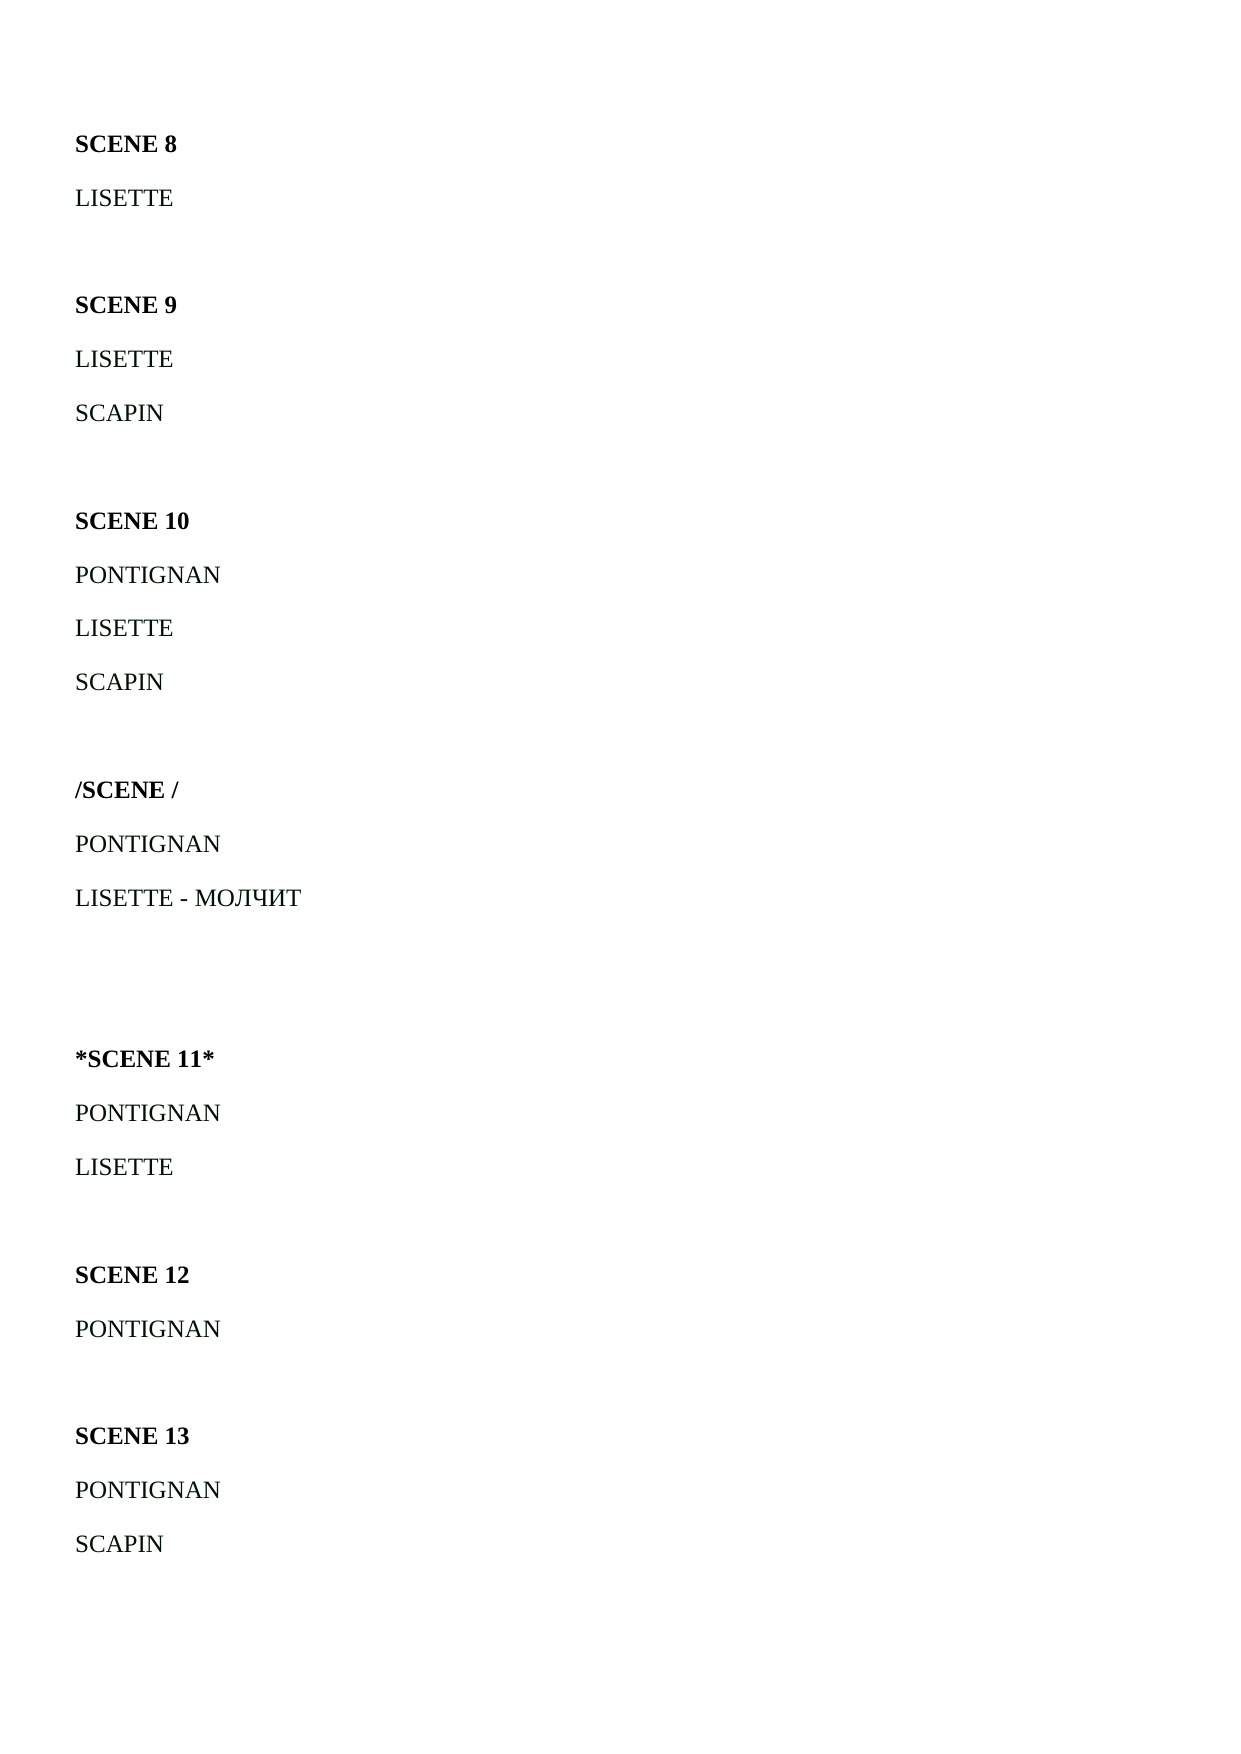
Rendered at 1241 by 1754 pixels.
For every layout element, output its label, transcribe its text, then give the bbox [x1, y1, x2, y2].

text SCAPIN [75, 398, 1165, 427]
text PONTIGNAN [75, 1098, 1165, 1127]
text SCENE 12 [75, 1260, 1165, 1288]
text SCAPIN [75, 1529, 1165, 1558]
text SCENE 10 [75, 506, 1165, 534]
text LISETTE - МОЛЧИТ [75, 883, 1165, 912]
text LISETTE [75, 1152, 1165, 1181]
text PONTIGNAN [75, 1314, 1165, 1342]
text PONTIGNAN [75, 1475, 1165, 1504]
text /SCENE / [75, 775, 1165, 804]
text PONTIGNAN [75, 829, 1165, 858]
text LISETTE [75, 183, 1165, 211]
text SCENE 8 [75, 129, 1165, 158]
text *SCENE 11* [75, 1044, 1165, 1073]
text LISETTE [75, 344, 1165, 373]
text PONTIGNAN [75, 560, 1165, 588]
text SCENE 13 [75, 1421, 1165, 1450]
text SCAPIN [75, 667, 1165, 696]
text SCENE 9 [75, 290, 1165, 319]
text LISETTE [75, 613, 1165, 642]
